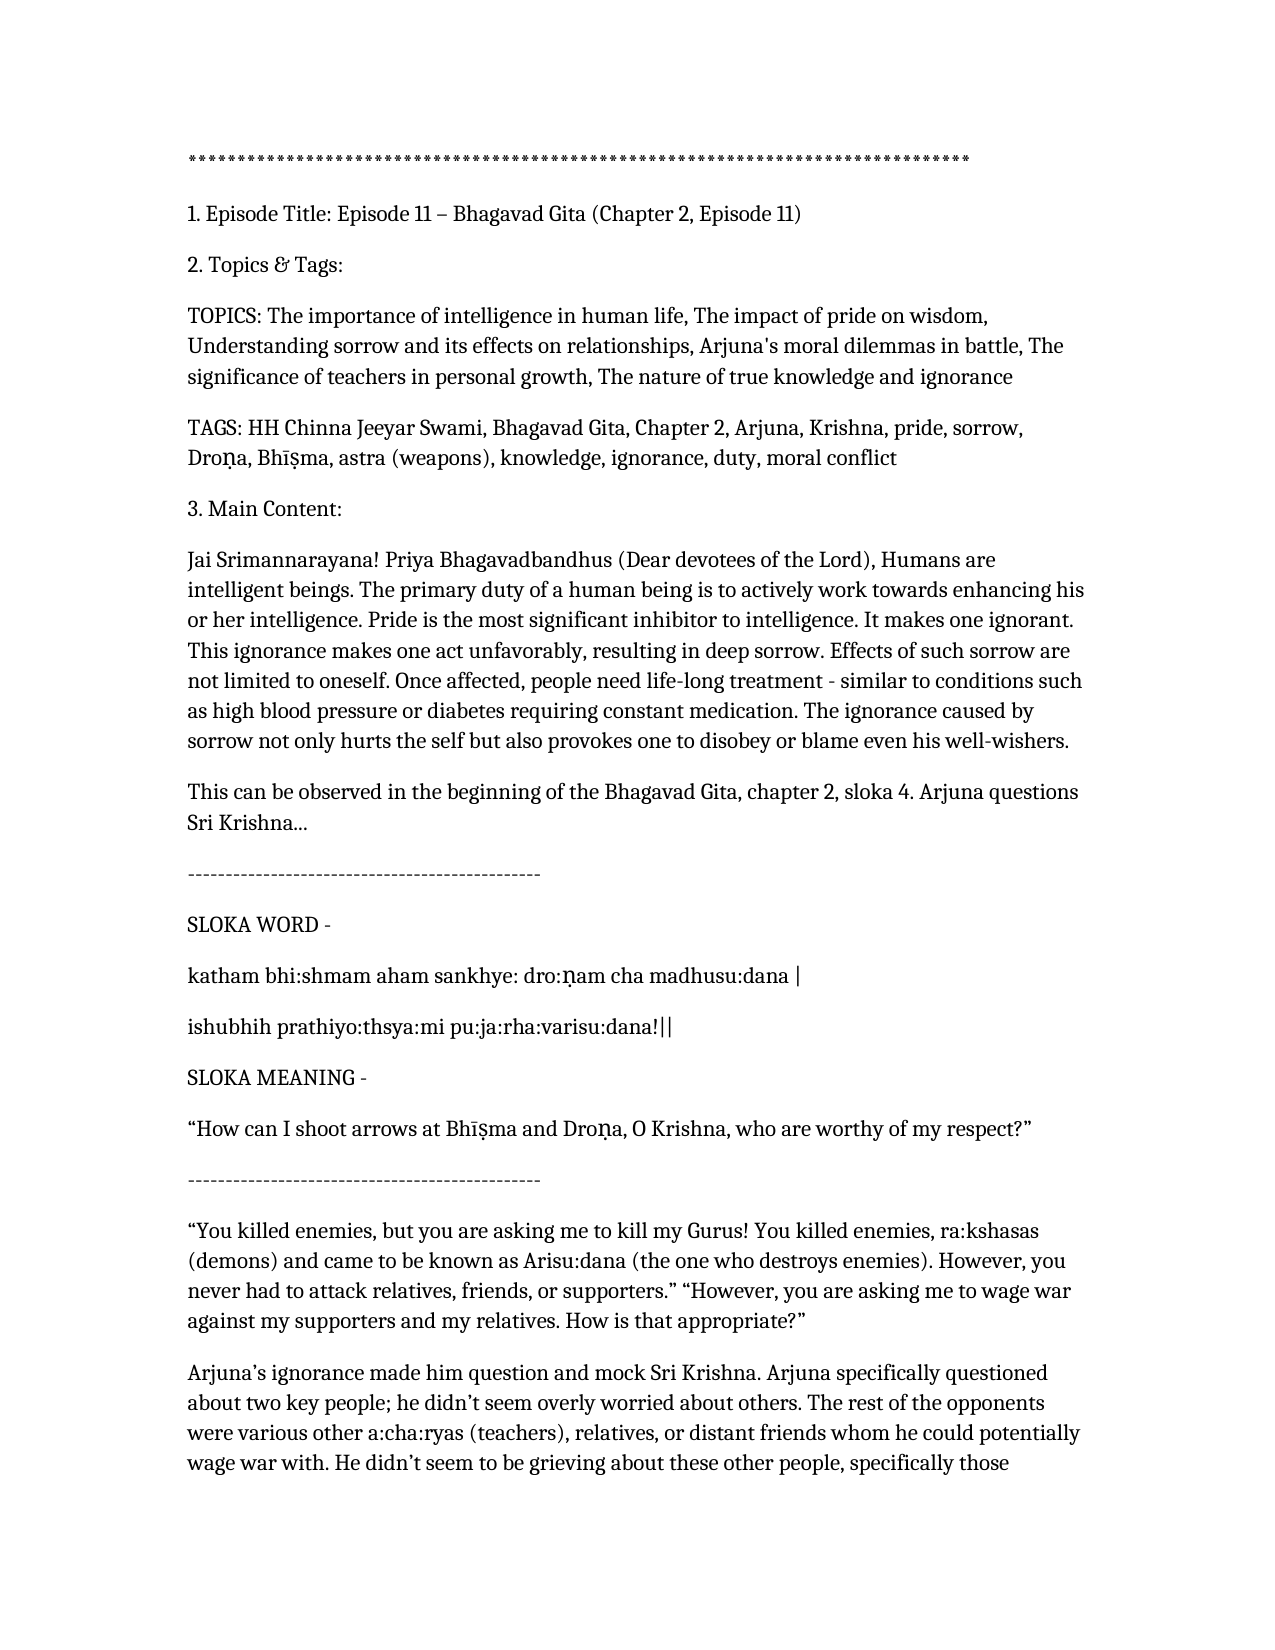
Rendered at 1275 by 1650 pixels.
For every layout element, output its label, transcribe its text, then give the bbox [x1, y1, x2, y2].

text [187, 1359, 1087, 1476]
text ----------------------------------------------- [187, 1167, 1087, 1193]
text 3. Main Content: [187, 496, 1087, 522]
text ishubhih prathiyo:thsya:mi pu:ja:rha:varisu:dana!|| [187, 1013, 1087, 1040]
text SLOKA WORD - [187, 911, 1087, 938]
text TAGS: HH Chinna Jeeyar Swami, Bhagavad Gita, Chapter 2, Arjuna, Krishna, pride, sorrow, Droṇa, Bhīṣma, astra (weapons), knowledge, ignorance, duty, moral conflict [187, 414, 1087, 471]
text “How can I shoot arrows at Bhīṣma and Droṇa, O Krishna, who are worthy of my respect?” [187, 1116, 1087, 1142]
text Jai Srimannarayana! Priya Bhagavadbandhus (Dear devotees of the Lord), Humans are intelligent beings. The primary duty of a human being is to actively work towards enhancing his or her intelligence. Pride is the most significant inhibitor to intelligence. It makes one ignorant. This ignorance makes one act unfavorably, resulting in deep sorrow. Effects of such sorrow are not limited to oneself. Once affected, people need life-long treatment - similar to conditions such as high blood pressure or diabetes requiring constant medication. The ignorance caused by sorrow not only hurts the self but also provokes one to disobey or blame even his well-wishers. [187, 547, 1087, 754]
text TOPICS: The importance of intelligence in human life, The impact of pride on wisdom, Understanding sorrow and its effects on relationships, Arjuna's moral dilemmas in battle, The significance of teachers in personal growth, The nature of true knowledge and ignorance [187, 303, 1087, 390]
text SLOKA MEANING - [187, 1064, 1087, 1091]
text “You killed enemies, but you are asking me to kill my Gurus! You killed enemies, ra:kshasas (demons) and came to be known as Arisu:dana (the one who destroys enemies). However, you never had to attack relatives, friends, or supporters.” “However, you are asking me to wage war against my supporters and my relatives. How is that appropriate?” [187, 1218, 1087, 1335]
text 1. Episode Title: Episode 11 – Bhagavad Gita (Chapter 2, Episode 11) [187, 201, 1087, 227]
text 2. Topics & Tags: [187, 252, 1087, 278]
text This can be observed in the beginning of the Bhagavad Gita, chapter 2, sloka 4. Arjuna questions Sri Krishna... [187, 779, 1087, 836]
text katham bhi:shmam aham sankhye: dro:ṇam cha madhusu:dana | [187, 962, 1087, 989]
text ----------------------------------------------- [187, 860, 1087, 887]
text ******************************************************************************** [187, 150, 1087, 176]
